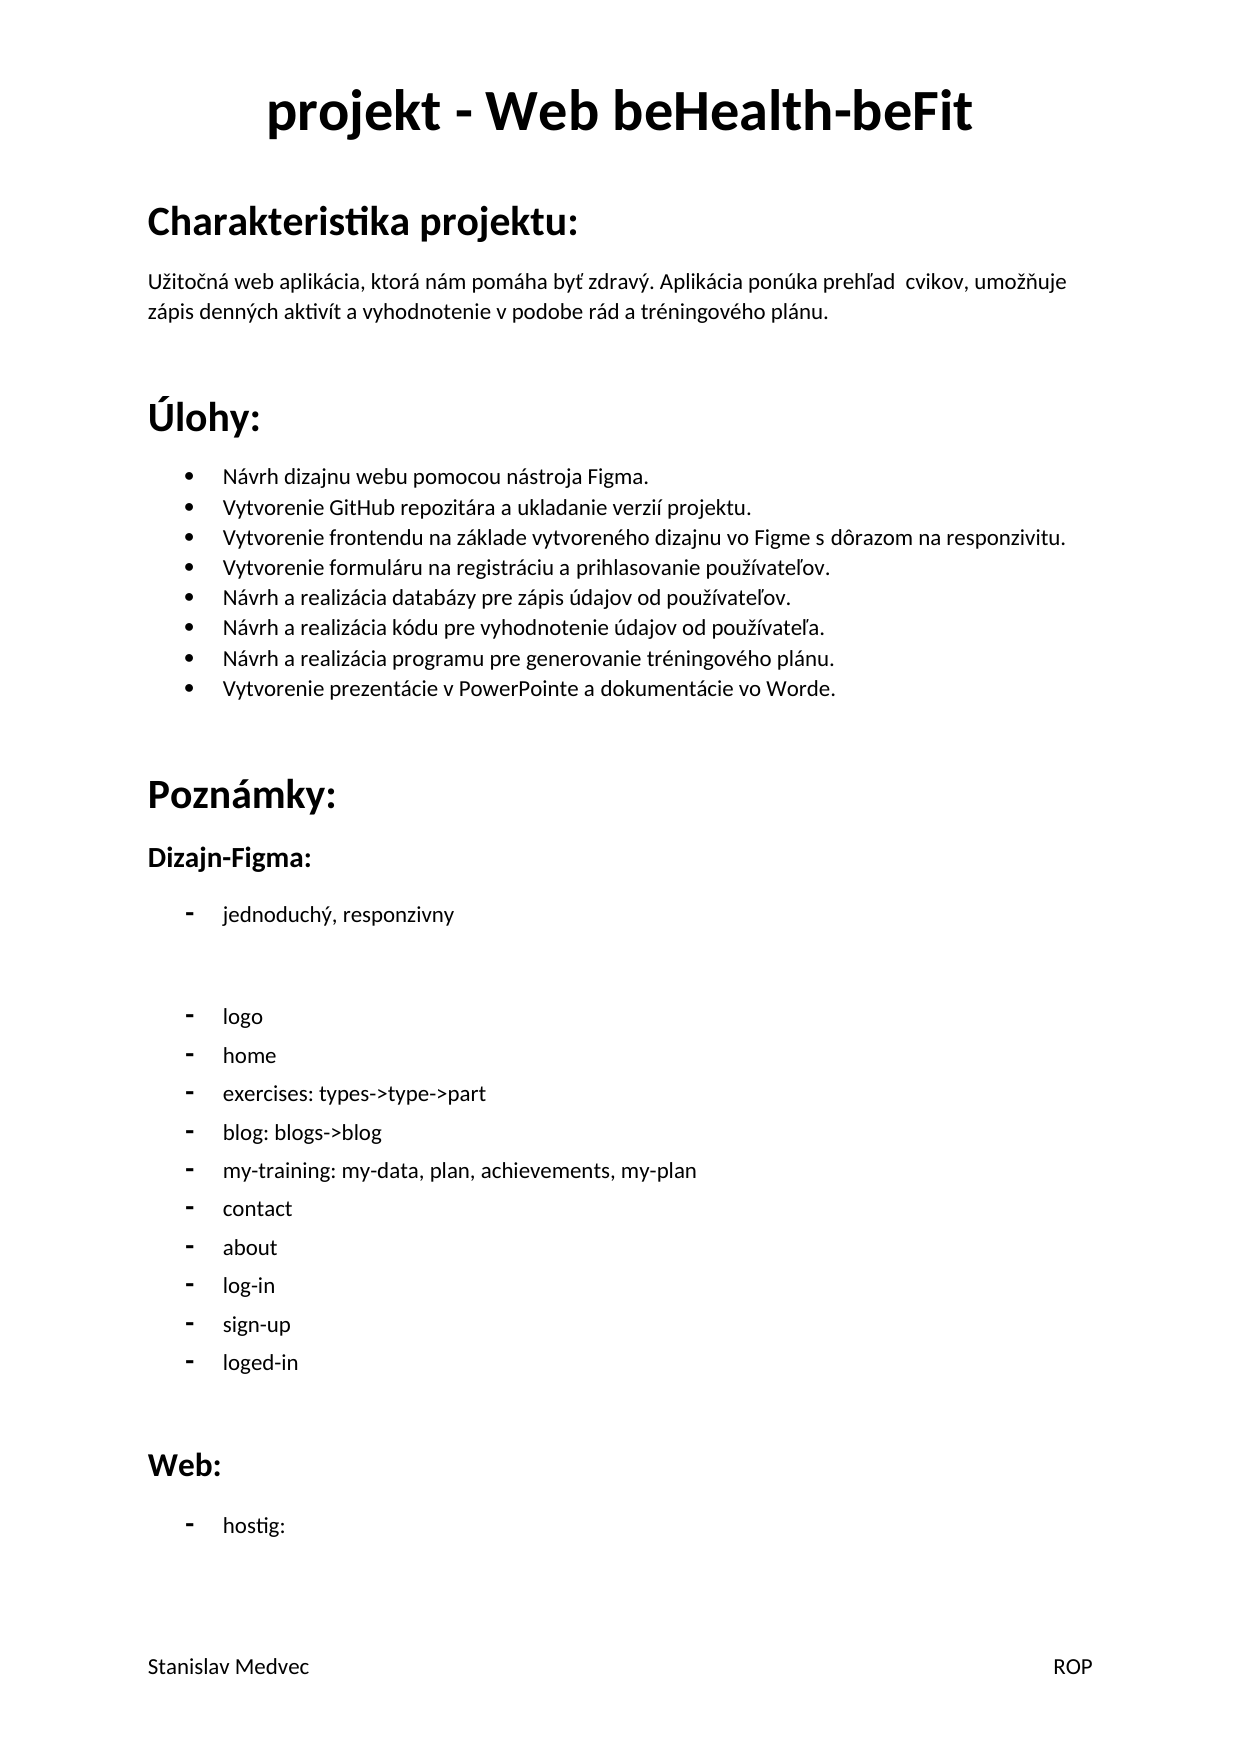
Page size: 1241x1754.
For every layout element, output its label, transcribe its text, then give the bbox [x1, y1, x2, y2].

list blog: blogs->blog [185, 1112, 1093, 1147]
list hostig: [185, 1505, 1093, 1540]
text Úlohy: [148, 391, 1093, 442]
text Charakteristika projektu: [148, 195, 1093, 246]
list about [185, 1227, 1093, 1262]
list home [185, 1035, 1093, 1070]
list jednoduchý, responzivny [185, 894, 1093, 930]
text Užitočná web aplikácia, ktorá nám pomáha byť zdravý. Aplikácia ponúka prehľad cvikov, umožňuje zápis denných aktivít a vyhodnotenie v podobe rád a tréningového plánu. [148, 267, 1093, 325]
list Vytvorenie prezentácie v PowerPointe a dokumentácie vo Worde. [185, 674, 1093, 702]
list Vytvorenie frontendu na základe vytvoreného dizajnu vo Figme s dôrazom na responzivitu. [185, 523, 1093, 551]
text Web: [148, 1444, 1093, 1485]
list log-in [185, 1265, 1093, 1301]
list Návrh dizajnu webu pomocou nástroja Figma. [185, 462, 1093, 490]
text Poznámky: [148, 768, 1093, 818]
list Návrh a realizácia programu pre generovanie tréningového plánu. [185, 644, 1093, 672]
list contact [185, 1188, 1093, 1224]
list loged-in [185, 1342, 1093, 1378]
list sign-up [185, 1304, 1093, 1339]
list Návrh a realizácia databázy pre zápis údajov od používateľov. [185, 583, 1093, 611]
list Vytvorenie formuláru na registráciu a prihlasovanie používateľov. [185, 553, 1093, 581]
text Dizajn-Figma: [148, 839, 1093, 875]
list logo [185, 996, 1093, 1032]
list Vytvorenie GitHub repozitára a ukladanie verzií projektu. [185, 493, 1093, 521]
list Návrh a realizácia kódu pre vyhodnotenie údajov od používateľa. [185, 613, 1093, 641]
list my-training: my-data, plan, achievements, my-plan [185, 1150, 1093, 1186]
list exercises: types->type->part [185, 1073, 1093, 1109]
